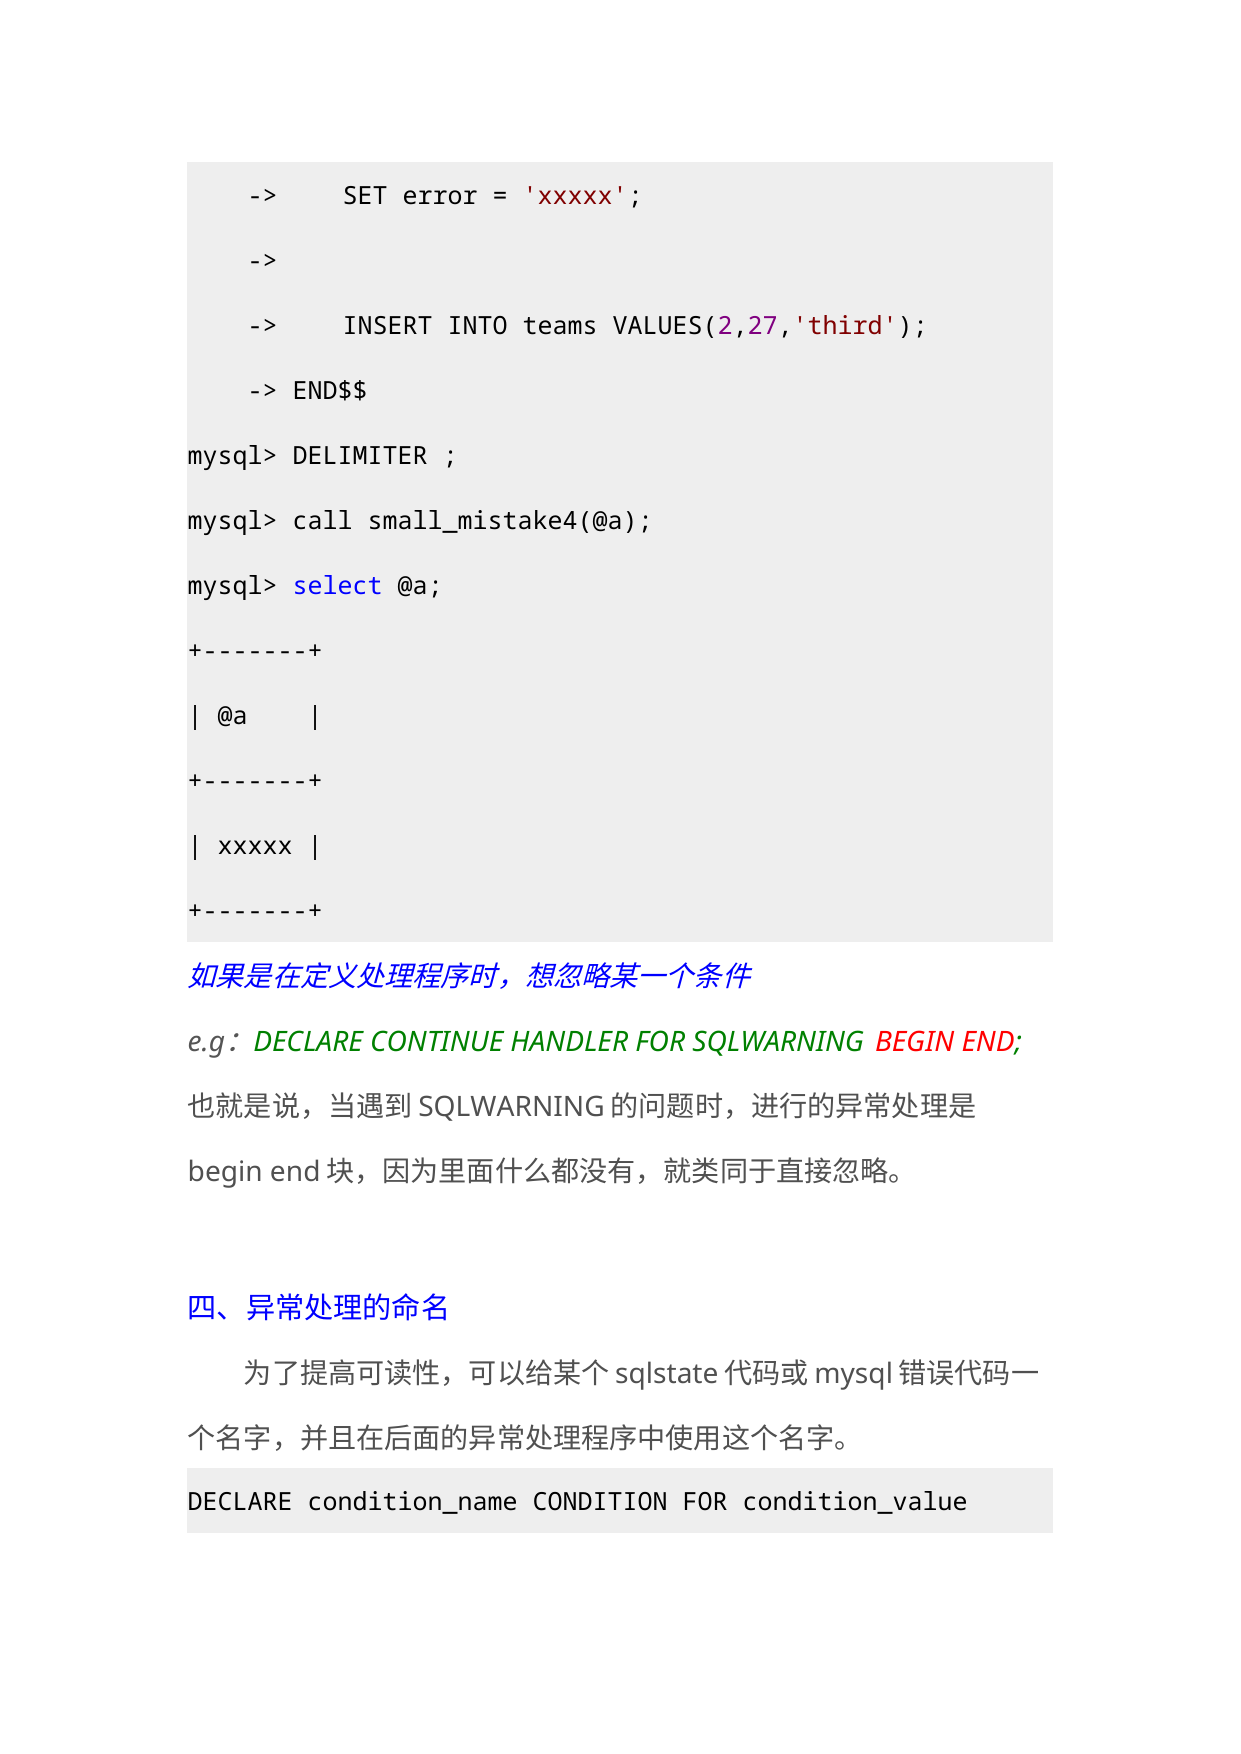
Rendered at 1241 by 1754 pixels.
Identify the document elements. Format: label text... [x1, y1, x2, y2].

text 也就是说，当遇到SQLWARNING的问题时，进行的异常处理是begin end块，因为里面什么都没有，就类同于直接忽略。 [187, 1072, 1053, 1202]
text | xxxxx | [187, 812, 1053, 877]
text +-------+ [187, 617, 1053, 682]
text mysql> DELIMITER ; [187, 422, 1053, 487]
text e.g：DECLARE CONTINUE HANDLER FOR SQLWARNING BEGIN END; [187, 1007, 1053, 1072]
text mysql> select @a; [187, 552, 1053, 617]
text 四、异常处理的命名 [187, 1273, 1053, 1338]
text -> SET error = 'xxxxx'; [187, 162, 1053, 227]
text +-------+ [187, 747, 1053, 812]
text DECLARE condition_name CONDITION FOR condition_value [187, 1468, 1053, 1533]
text +-------+ [187, 877, 1053, 942]
text -> [187, 227, 1053, 292]
text -> INSERT INTO teams VALUES(2,27,'third'); [187, 292, 1053, 357]
text -> END$$ [187, 357, 1053, 422]
text mysql> call small_mistake4(@a); [187, 487, 1053, 552]
text | @a | [187, 682, 1053, 747]
text 为了提高可读性，可以给某个sqlstate代码或mysql错误代码一个名字，并且在后面的异常处理程序中使用这个名字。 [187, 1338, 1053, 1468]
text 如果是在定义处理程序时，想忽略某一个条件 [187, 942, 1053, 1007]
